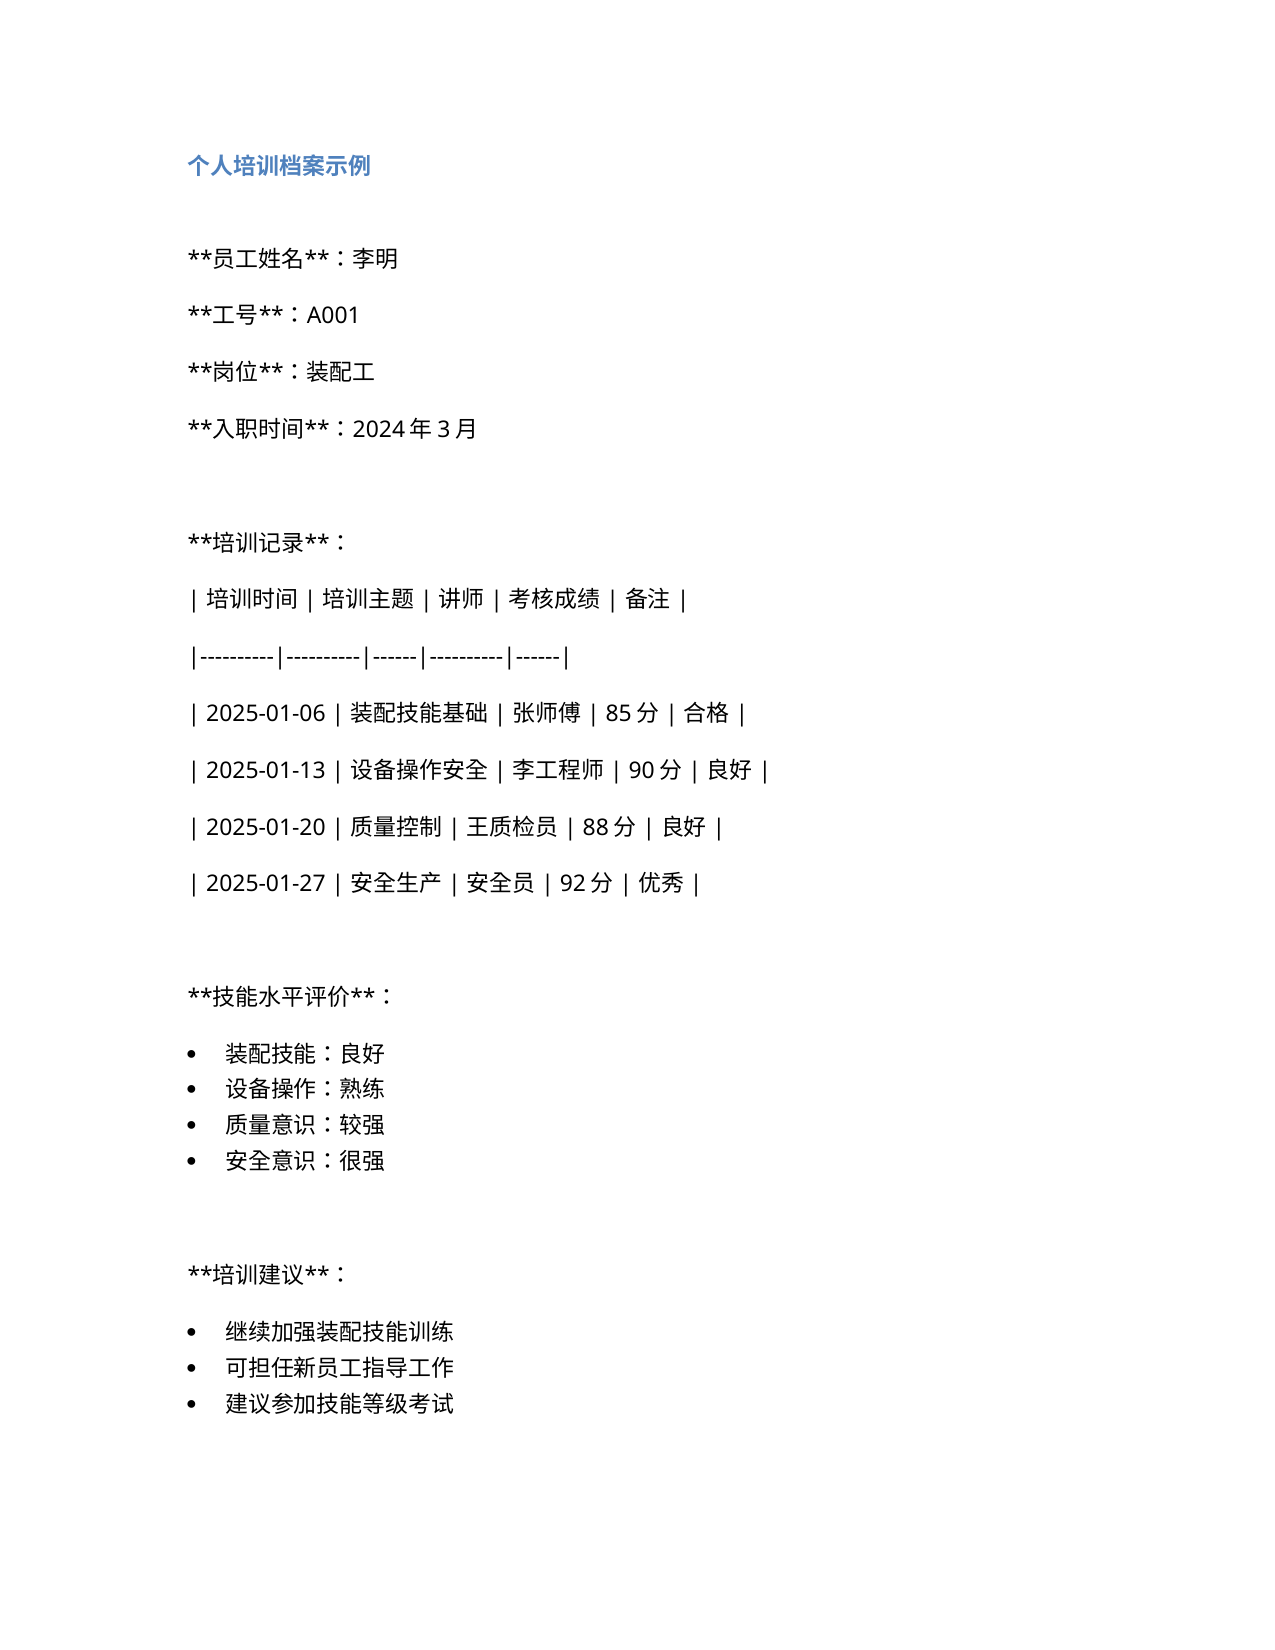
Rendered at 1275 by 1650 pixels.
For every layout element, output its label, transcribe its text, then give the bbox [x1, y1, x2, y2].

list 可担任新员工指导工作 [187, 1352, 1087, 1383]
list 质量意识：较强 [187, 1109, 1087, 1141]
text **培训记录**： [187, 527, 1087, 558]
text **工号**：A001 [187, 299, 1087, 331]
text **技能水平评价**： [187, 981, 1087, 1012]
list 装配技能：良好 [187, 1037, 1087, 1069]
text **入职时间**：2024年3月 [187, 413, 1087, 444]
text | 2025-01-27 | 安全生产 | 安全员 | 92分 | 优秀 | [187, 867, 1087, 898]
text | 2025-01-20 | 质量控制 | 王质检员 | 88分 | 良好 | [187, 810, 1087, 842]
text **员工姓名**：李明 [187, 243, 1087, 274]
list 安全意识：很强 [187, 1145, 1087, 1177]
text **岗位**：装配工 [187, 356, 1087, 387]
text | 培训时间 | 培训主题 | 讲师 | 考核成绩 | 备注 | [187, 583, 1087, 614]
text **培训建议**： [187, 1259, 1087, 1290]
list 建议参加技能等级考试 [187, 1387, 1087, 1419]
list 继续加强装配技能训练 [187, 1316, 1087, 1347]
text | 2025-01-06 | 装配技能基础 | 张师傅 | 85分 | 合格 | [187, 697, 1087, 728]
subtitle 个人培训档案示例 [187, 150, 1087, 181]
text |----------|----------|------|----------|------| [187, 640, 1087, 671]
text | 2025-01-13 | 设备操作安全 | 李工程师 | 90分 | 良好 | [187, 754, 1087, 785]
list 设备操作：熟练 [187, 1073, 1087, 1105]
